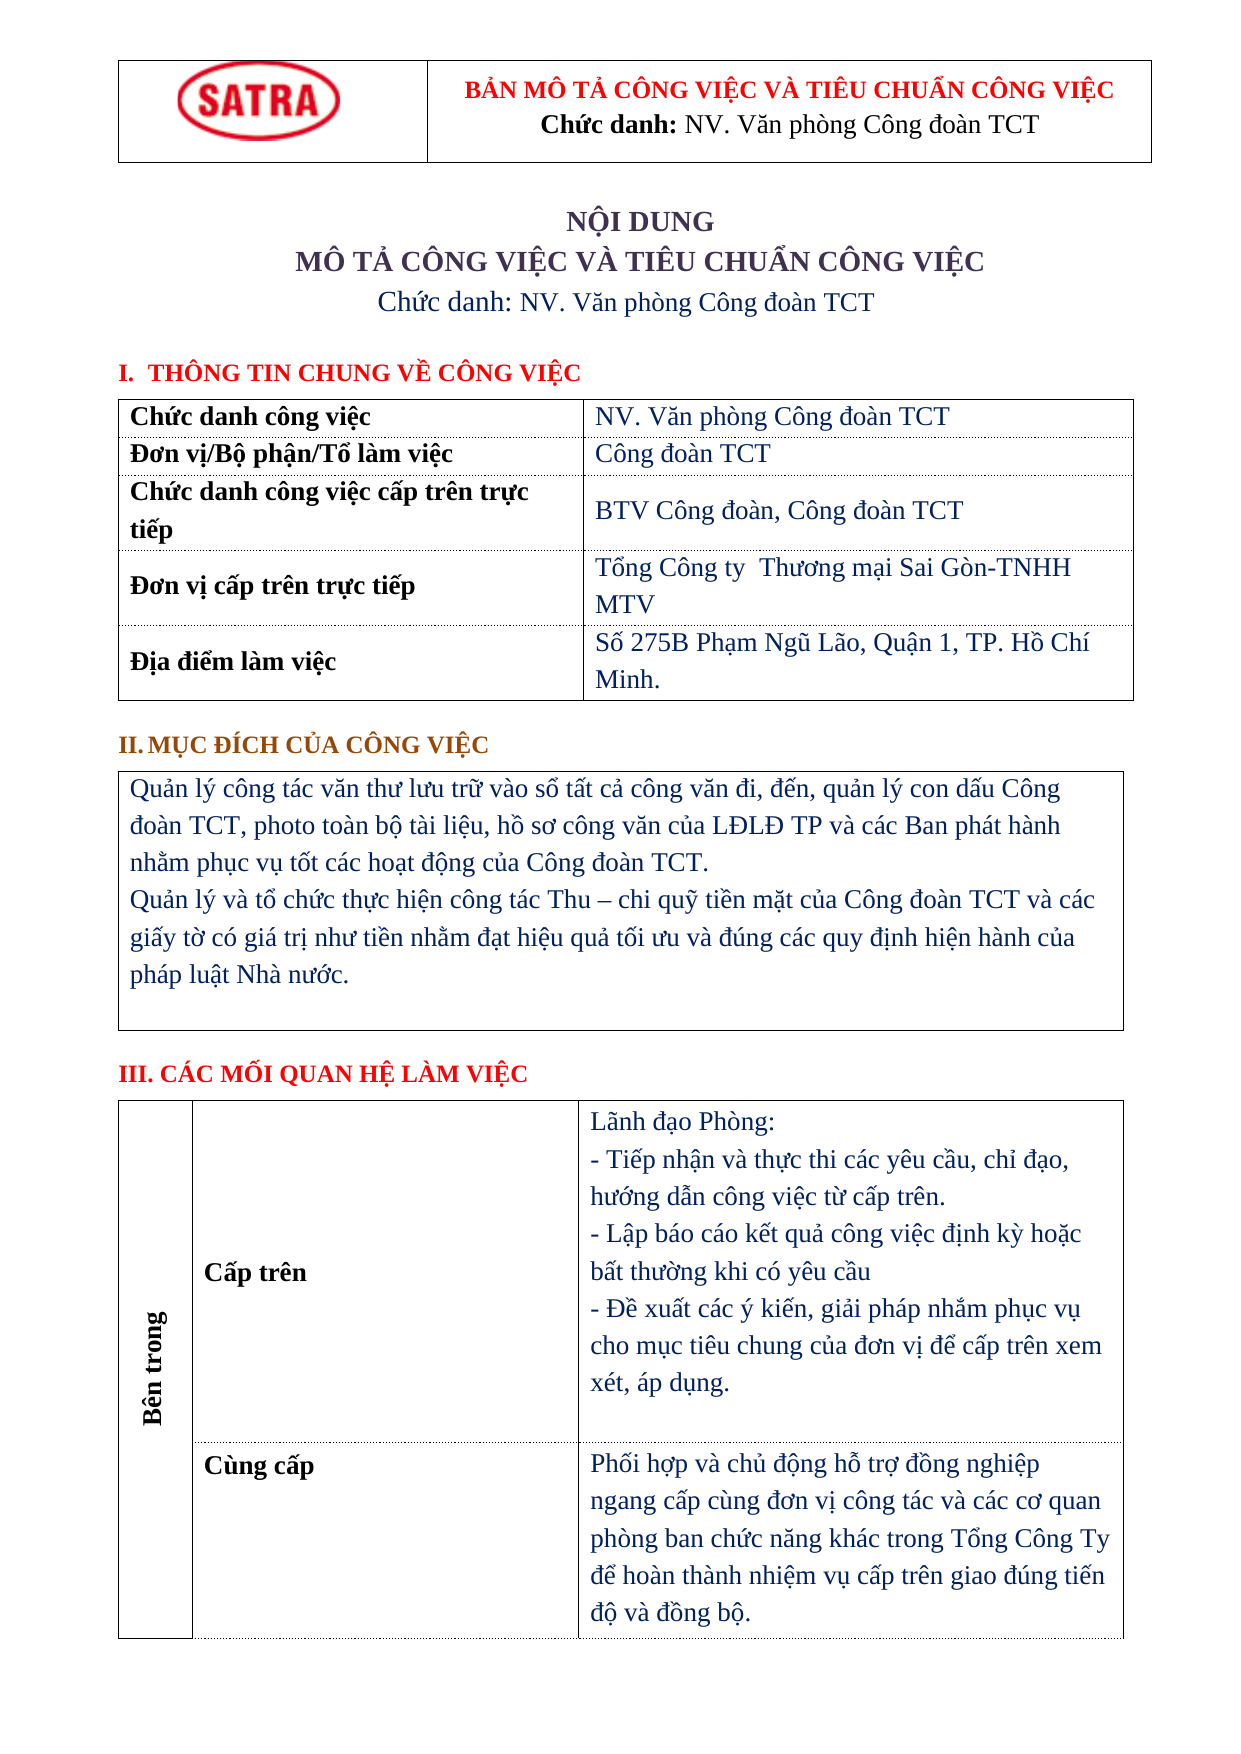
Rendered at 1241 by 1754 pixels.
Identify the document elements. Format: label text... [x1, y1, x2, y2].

text MÔ TẢ CÔNG VIỆC VÀ TIÊU CHUẨN CÔNG VIỆC [118, 244, 1162, 277]
table_cell Tổng Công ty Thương mại Sai Gòn-TNHH MTV [584, 550, 1133, 625]
table_header Lãnh đạo Phòng: - Tiếp nhận và thực thi các yêu cầu, chỉ đạo, hướng dẫn công việc từ cấp trên. - Lập báo cáo kết quả công việc định kỳ hoặc bất thường khi có yêu cầu - Đề xuất các ý kiến, giải pháp nhắm phục vụ cho mục tiêu chung của đơn vị để cấp trên xem xét, áp dụng. [579, 1101, 1123, 1442]
table_cell Công đoàn TCT [584, 437, 1133, 474]
table_cell Phối hợp và chủ động hỗ trợ đồng nghiệp ngang cấp cùng đơn vị công tác và các cơ quan phòng ban chức năng khác trong Tổng Công Ty để hoàn thành nhiệm vụ cấp trên giao đúng tiến độ và đồng bộ. [579, 1442, 1123, 1637]
subtitle I. THÔNG TIN CHUNG VỀ CÔNG VIỆC [118, 358, 1134, 387]
table_cell Đơn vị/Bộ phận/Tổ làm việc [119, 437, 583, 474]
subtitle III. CÁC MỐI QUAN HỆ LÀM VIỆC [118, 1059, 1134, 1088]
table_header Cấp trên [193, 1101, 578, 1442]
text NỘI DUNG [118, 204, 1162, 238]
table_cell Đơn vị cấp trên trực tiếp [119, 550, 583, 625]
table_cell Cùng cấp [193, 1442, 578, 1637]
table_header Quản lý công tác văn thư lưu trữ vào sổ tất cả công văn đi, đến, quản lý con dấu Công đoàn TCT, photo toàn bộ tài liệu, hồ sơ công văn của LĐLĐ TP và các Ban phát hành nhằm phục vụ tốt các hoạt động của Công đoàn TCT. Quản lý và tổ chức thực hiện công tác Thu – chi quỹ tiền mặt của Công đoàn TCT và các giấy tờ có giá trị như tiền nhằm đạt hiệu quả tối ưu và đúng các quy định hiện hành của pháp luật Nhà nước. [119, 772, 1123, 1029]
table_cell BTV Công đoàn, Công đoàn TCT [584, 475, 1133, 550]
table_header NV. Văn phòng Công đoàn TCT [584, 400, 1133, 437]
subtitle II. MỤC ĐÍCH CỦA CÔNG VIỆC [118, 730, 1134, 759]
table_header Chức danh công việc [119, 400, 583, 437]
subtitle Chức danh: NV. Văn phòng Công đoàn TCT [118, 284, 1134, 317]
table_cell Số 275B Phạm Ngũ Lão, Quận 1, TP. Hồ Chí Minh. [584, 625, 1133, 700]
table_header Bên trong [119, 1101, 192, 1637]
table_cell Chức danh công việc cấp trên trực tiếp [119, 475, 583, 550]
table_cell Địa điểm làm việc [119, 625, 583, 700]
